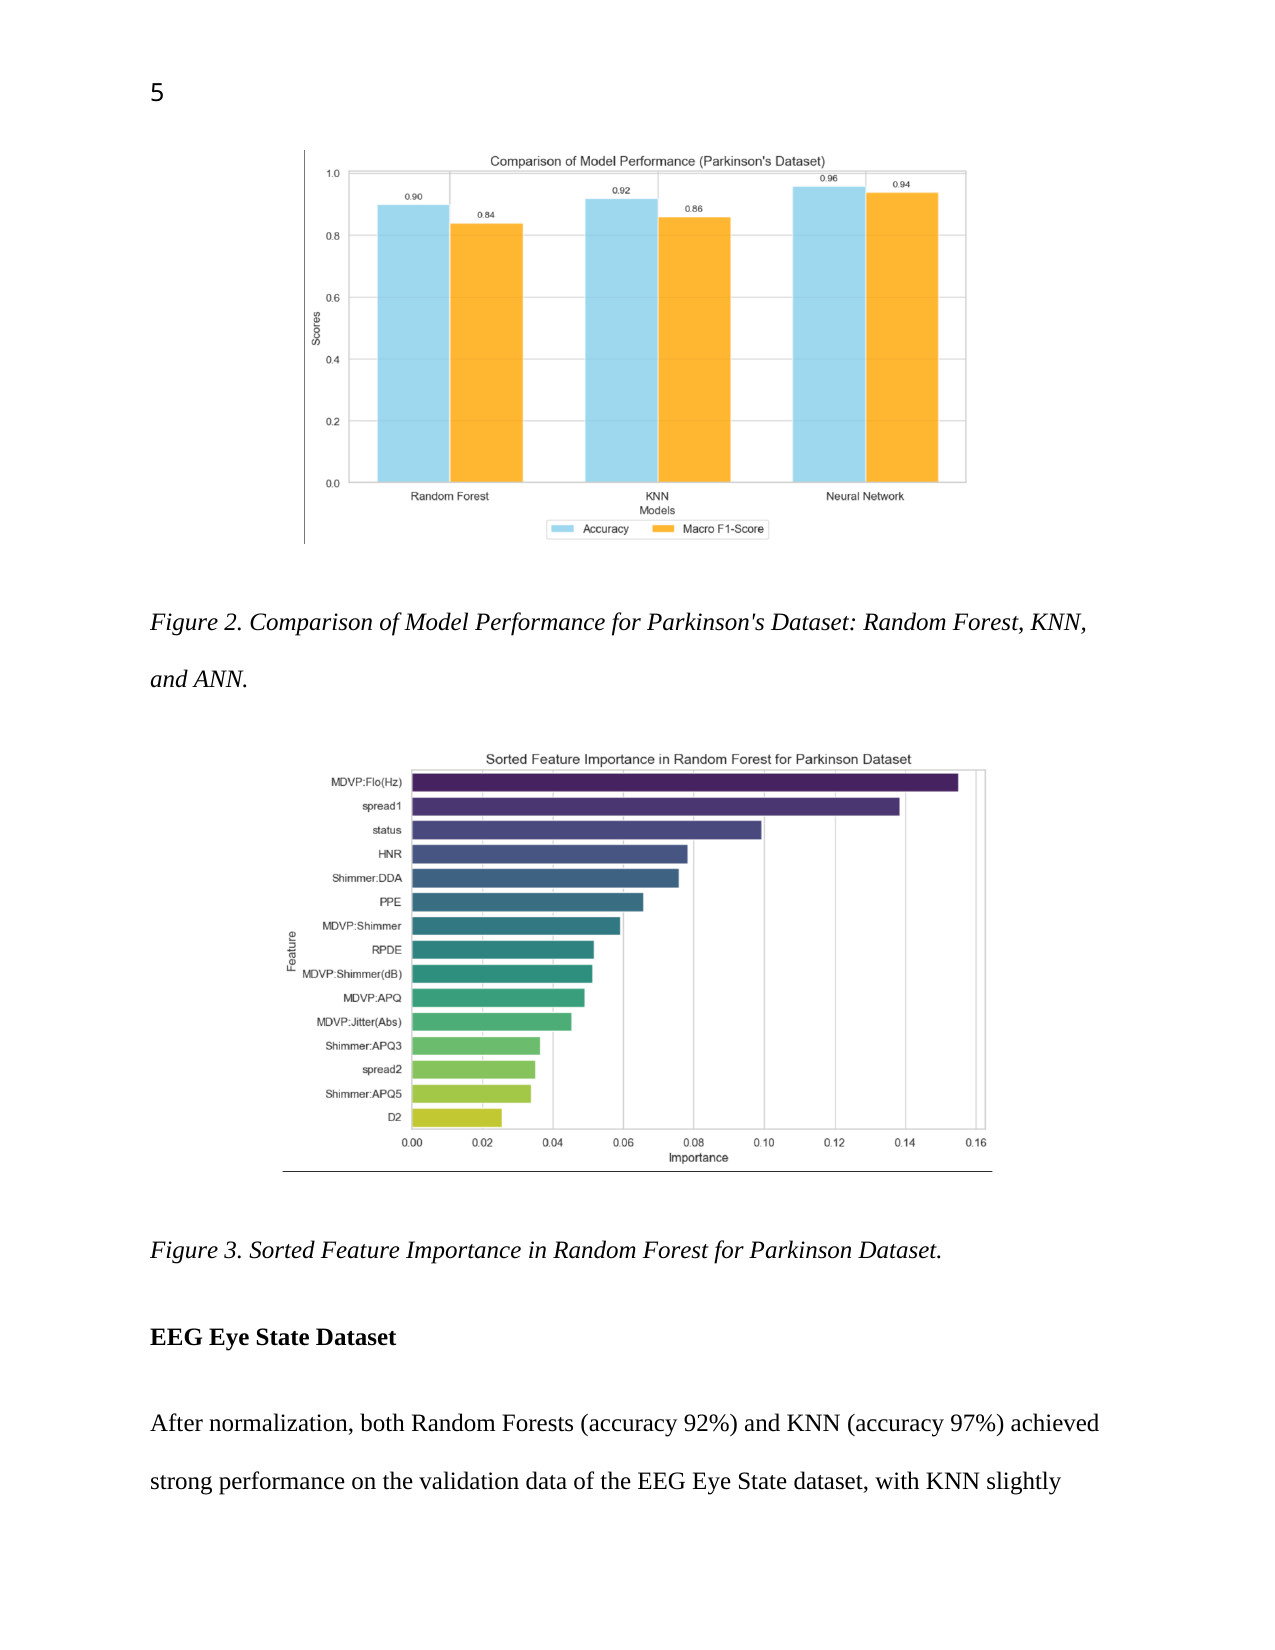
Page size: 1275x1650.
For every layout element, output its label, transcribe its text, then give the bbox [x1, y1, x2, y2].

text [150, 1408, 1125, 1494]
picture [282, 751, 993, 1172]
text EEG Eye State Dataset [150, 1322, 1125, 1350]
text Figure 2. Comparison of Model Performance for Parkinson's Dataset: Random Forest, KNN, and ANN. [150, 607, 1125, 693]
picture [304, 150, 971, 544]
text Figure 3. Sorted Feature Importance in Random Forest for Parkinson Dataset. [150, 1235, 1125, 1264]
